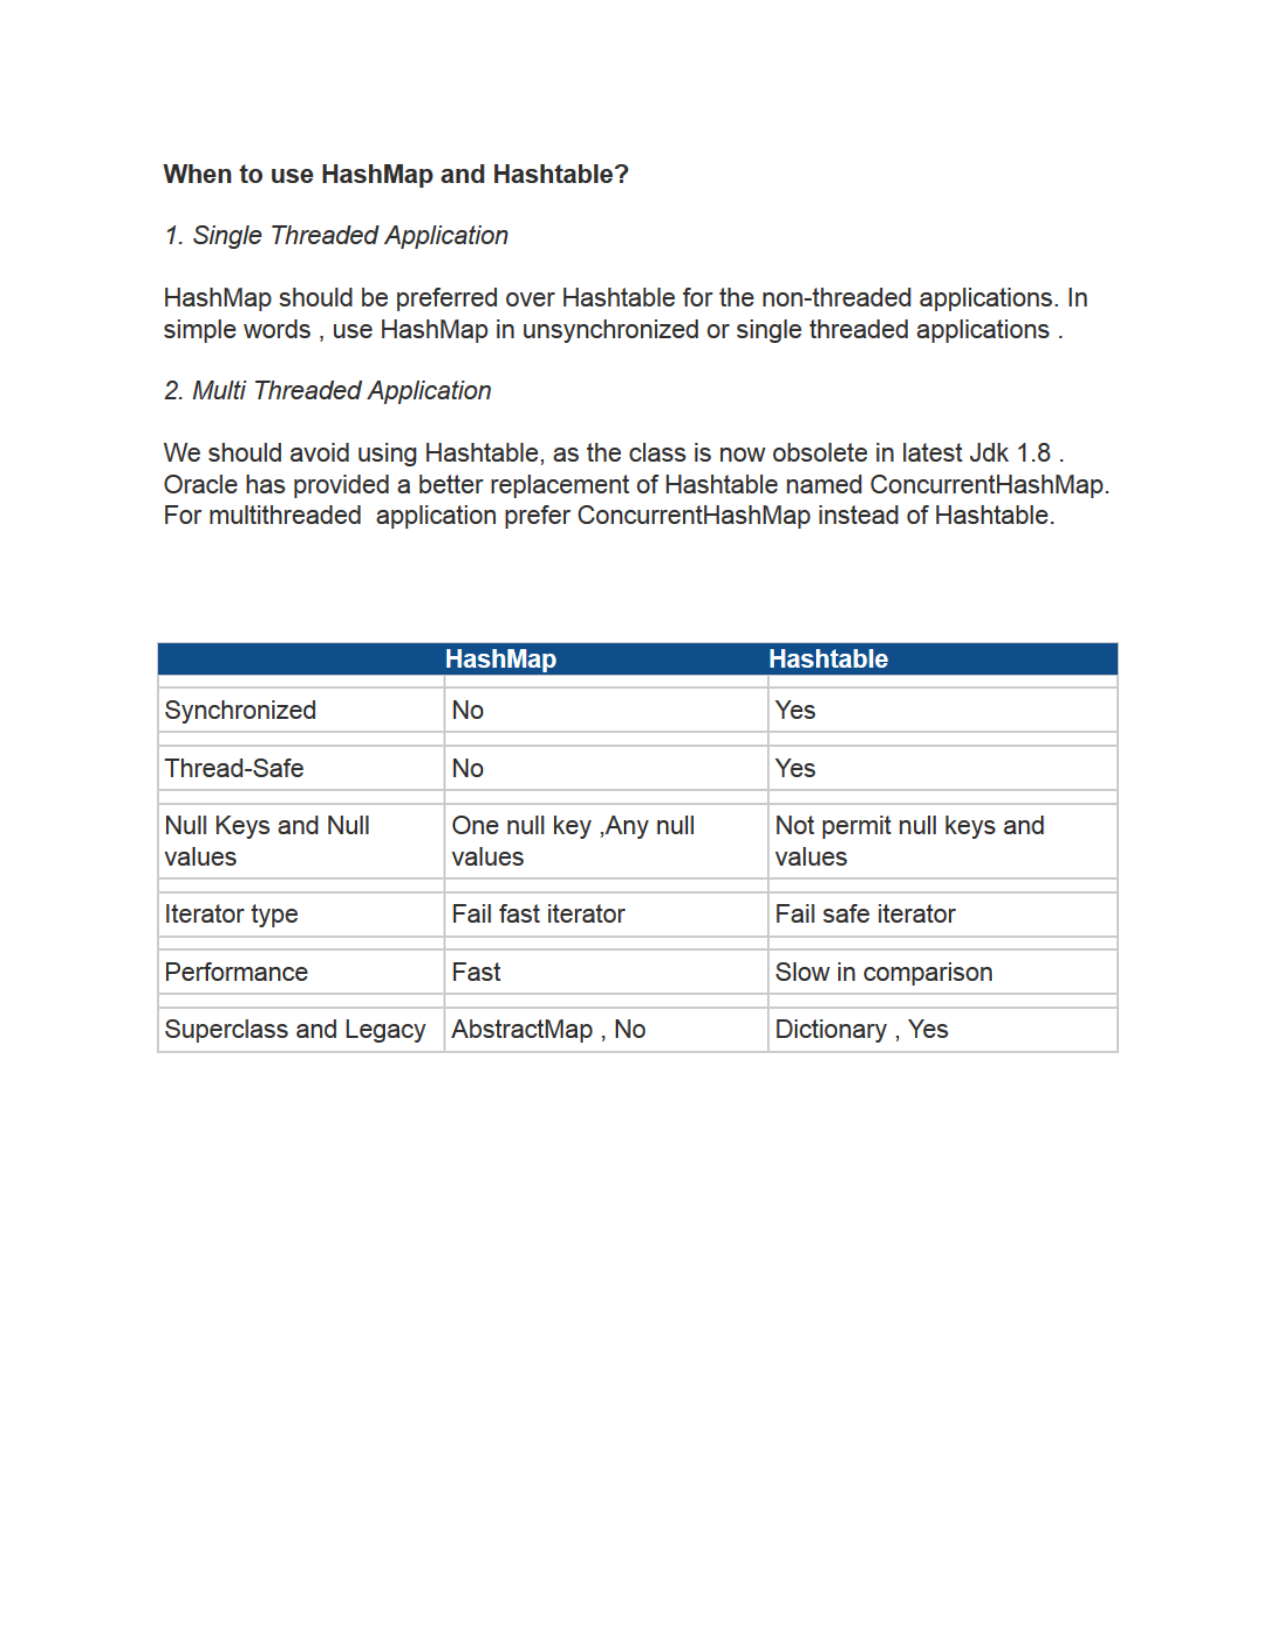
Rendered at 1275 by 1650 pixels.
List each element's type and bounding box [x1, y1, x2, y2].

picture [150, 150, 1125, 557]
picture [150, 634, 1125, 1059]
